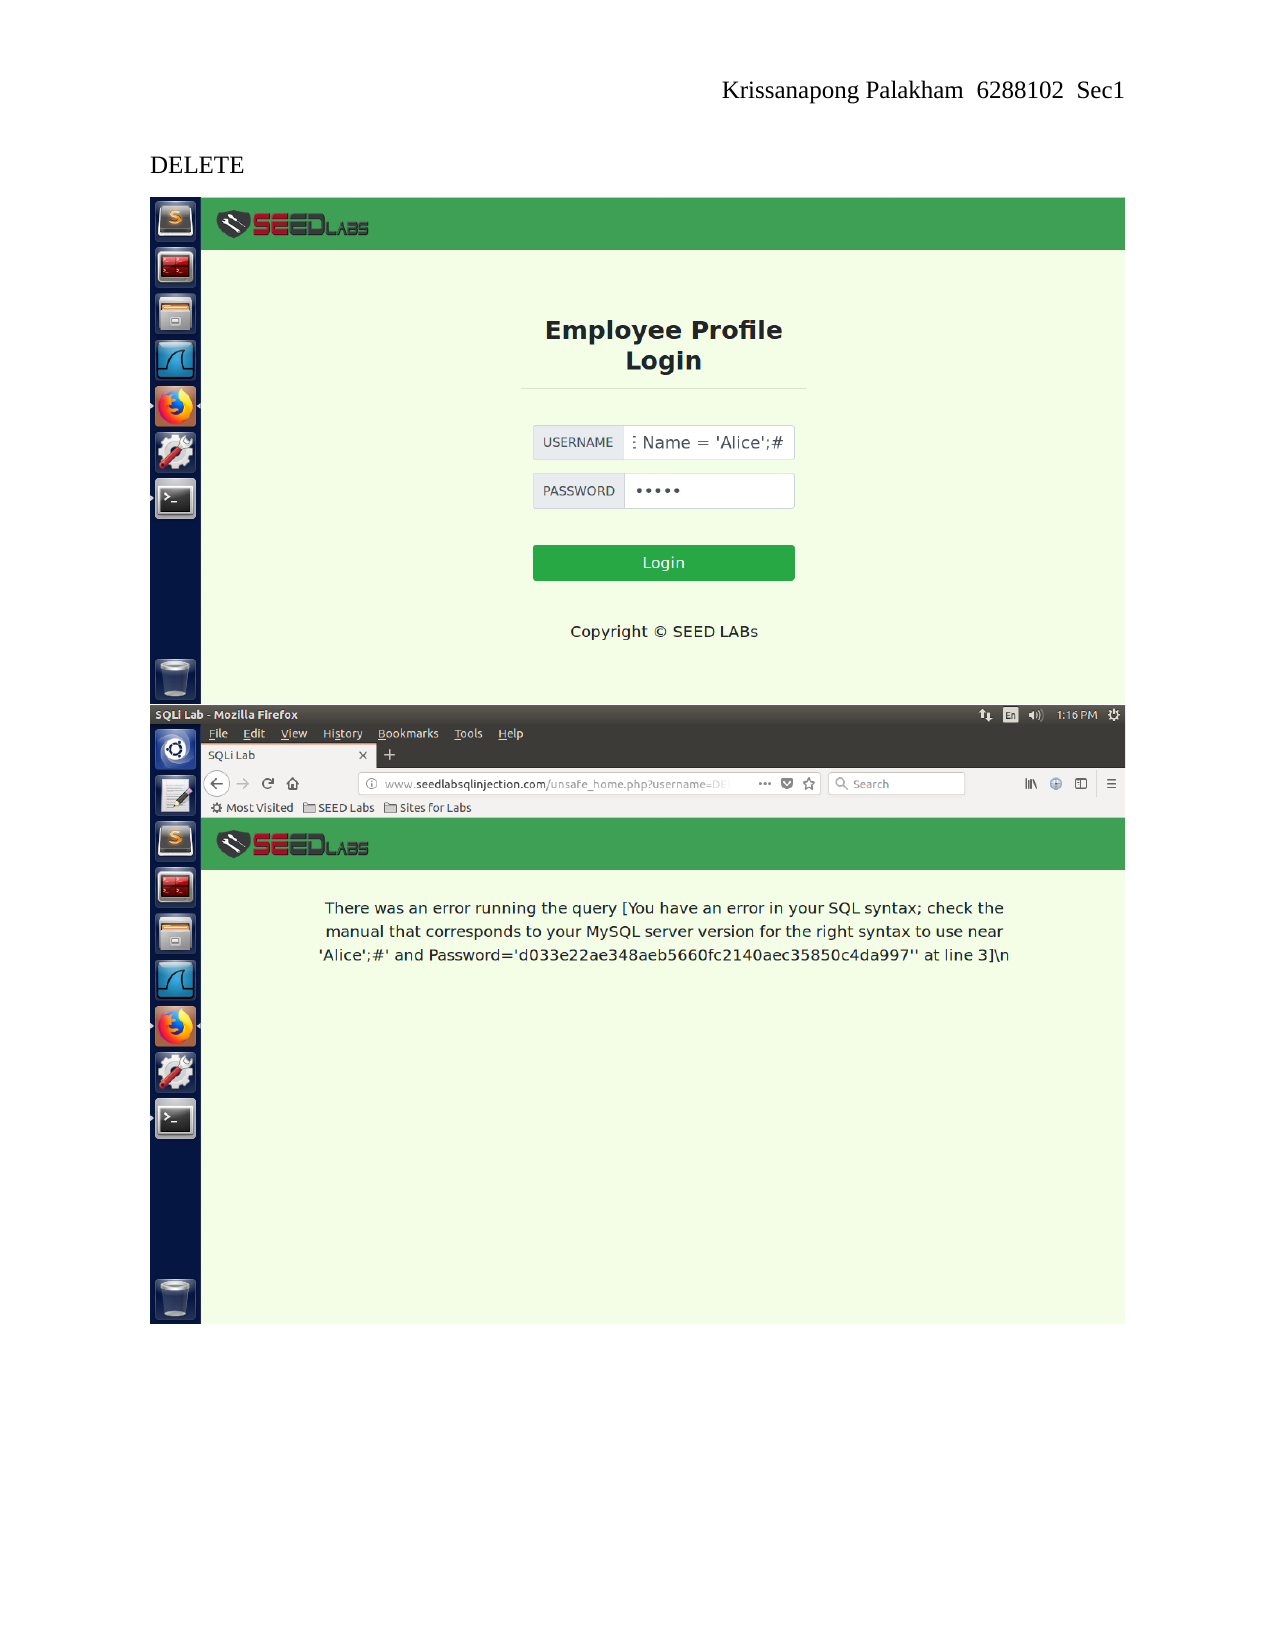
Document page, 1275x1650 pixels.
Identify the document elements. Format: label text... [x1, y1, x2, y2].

picture [150, 705, 1125, 1324]
picture [150, 197, 1125, 704]
text DELETE [150, 150, 1125, 179]
